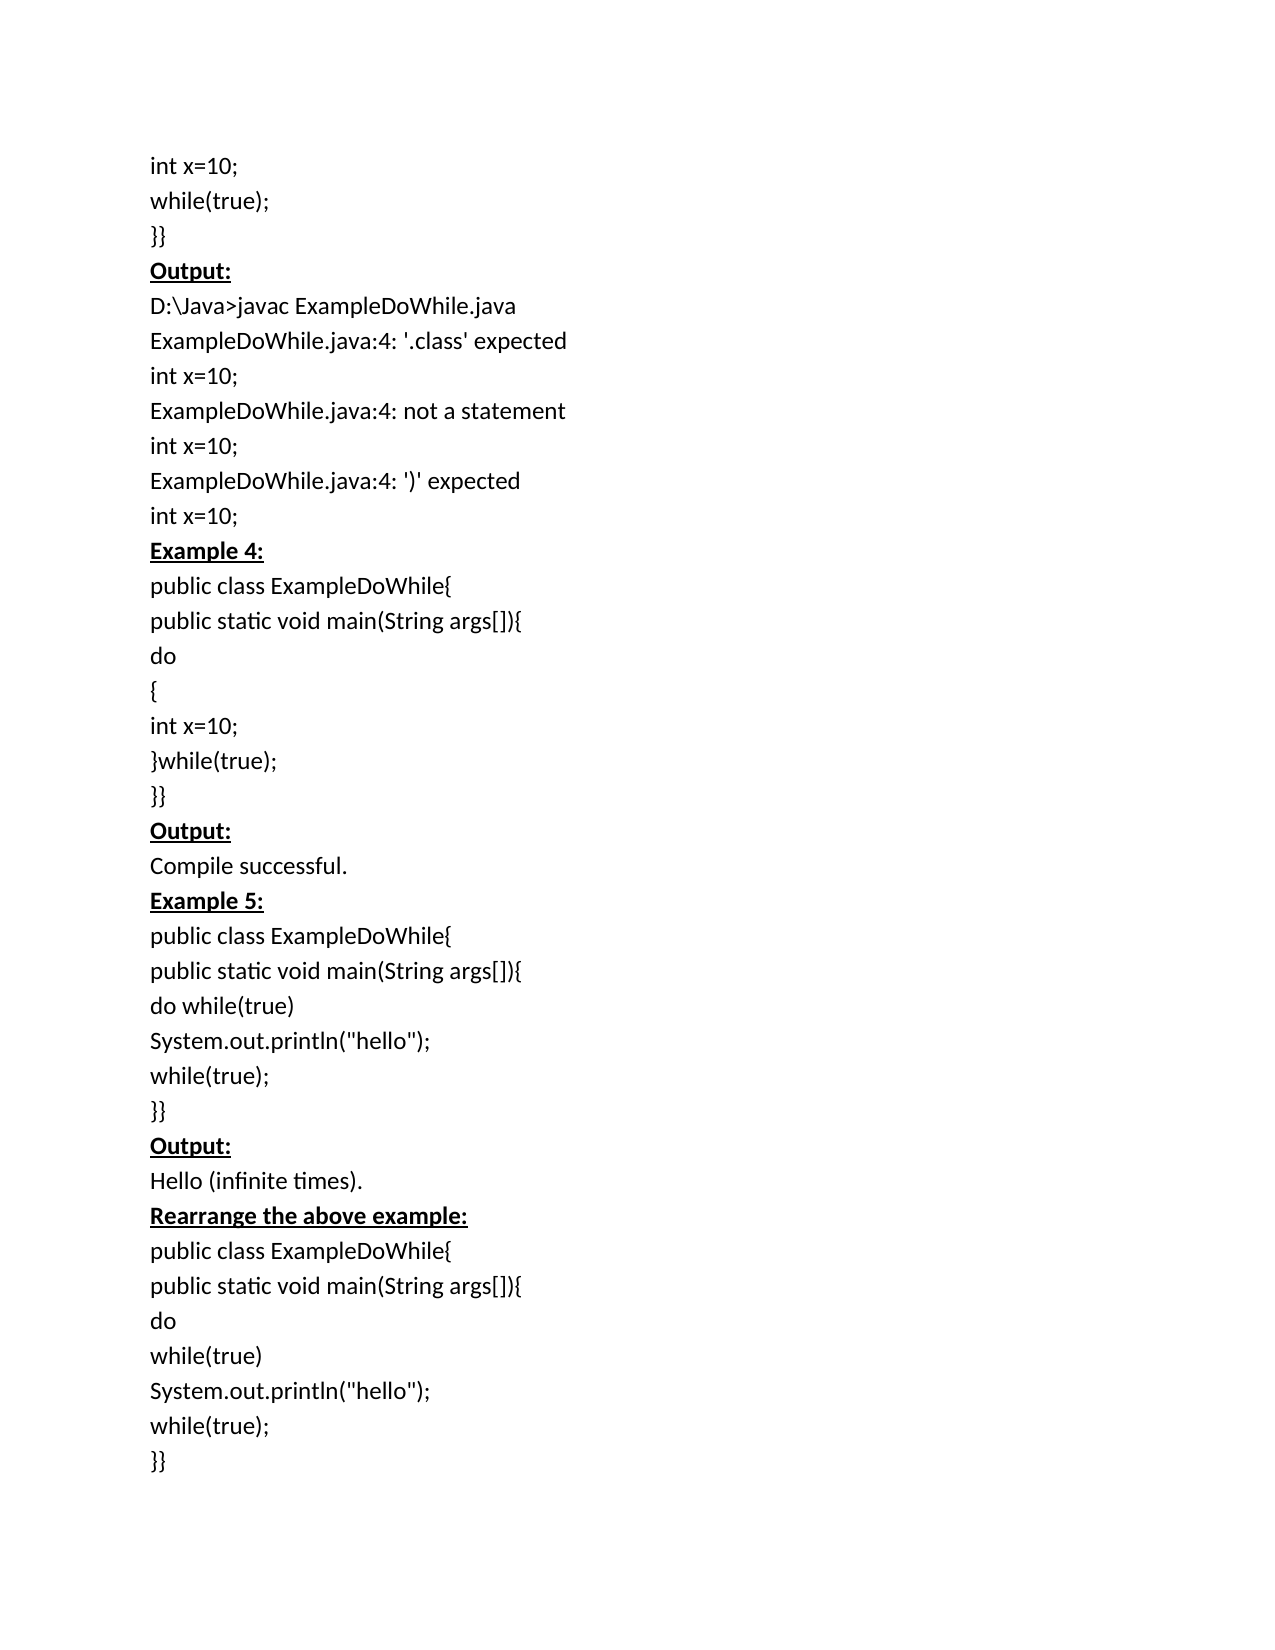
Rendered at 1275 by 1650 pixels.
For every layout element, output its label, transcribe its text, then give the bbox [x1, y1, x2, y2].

text ExampleDoWhile.java:4: '.class' expected [150, 325, 1125, 356]
text int x=10; [150, 150, 1125, 181]
text do [150, 1305, 1125, 1336]
text Rearrange the above example: [150, 1200, 1125, 1231]
text Output: [150, 255, 1125, 286]
text public static void main(String args[]){ [150, 1270, 1125, 1301]
text public class ExampleDoWhile{ [150, 920, 1125, 951]
text int x=10; [150, 710, 1125, 741]
text int x=10; [150, 430, 1125, 461]
text ExampleDoWhile.java:4: ')' expected [150, 465, 1125, 496]
text Hello (infinite times). [150, 1165, 1125, 1196]
text }} [150, 780, 1125, 811]
text System.out.println("hello"); [150, 1375, 1125, 1406]
text Output: [150, 815, 1125, 846]
text Compile successful. [150, 850, 1125, 881]
text while(true); [150, 1410, 1125, 1441]
text public class ExampleDoWhile{ [150, 570, 1125, 601]
text int x=10; [150, 360, 1125, 391]
text }} [150, 1445, 1125, 1476]
text while(true); [150, 185, 1125, 216]
text Example 4: [150, 535, 1125, 566]
text ExampleDoWhile.java:4: not a statement [150, 395, 1125, 426]
text }} [150, 220, 1125, 251]
text Example 5: [150, 885, 1125, 916]
text while(true); [150, 1060, 1125, 1091]
text while(true) [150, 1340, 1125, 1371]
text do while(true) [150, 990, 1125, 1021]
text D:\Java>javac ExampleDoWhile.java [150, 290, 1125, 321]
text int x=10; [150, 500, 1125, 531]
text }while(true); [150, 745, 1125, 776]
text public class ExampleDoWhile{ [150, 1235, 1125, 1266]
text { [150, 675, 1125, 706]
text System.out.println("hello"); [150, 1025, 1125, 1056]
text public static void main(String args[]){ [150, 605, 1125, 636]
text do [150, 640, 1125, 671]
text Output: [150, 1130, 1125, 1161]
text public static void main(String args[]){ [150, 955, 1125, 986]
text }} [150, 1095, 1125, 1126]
